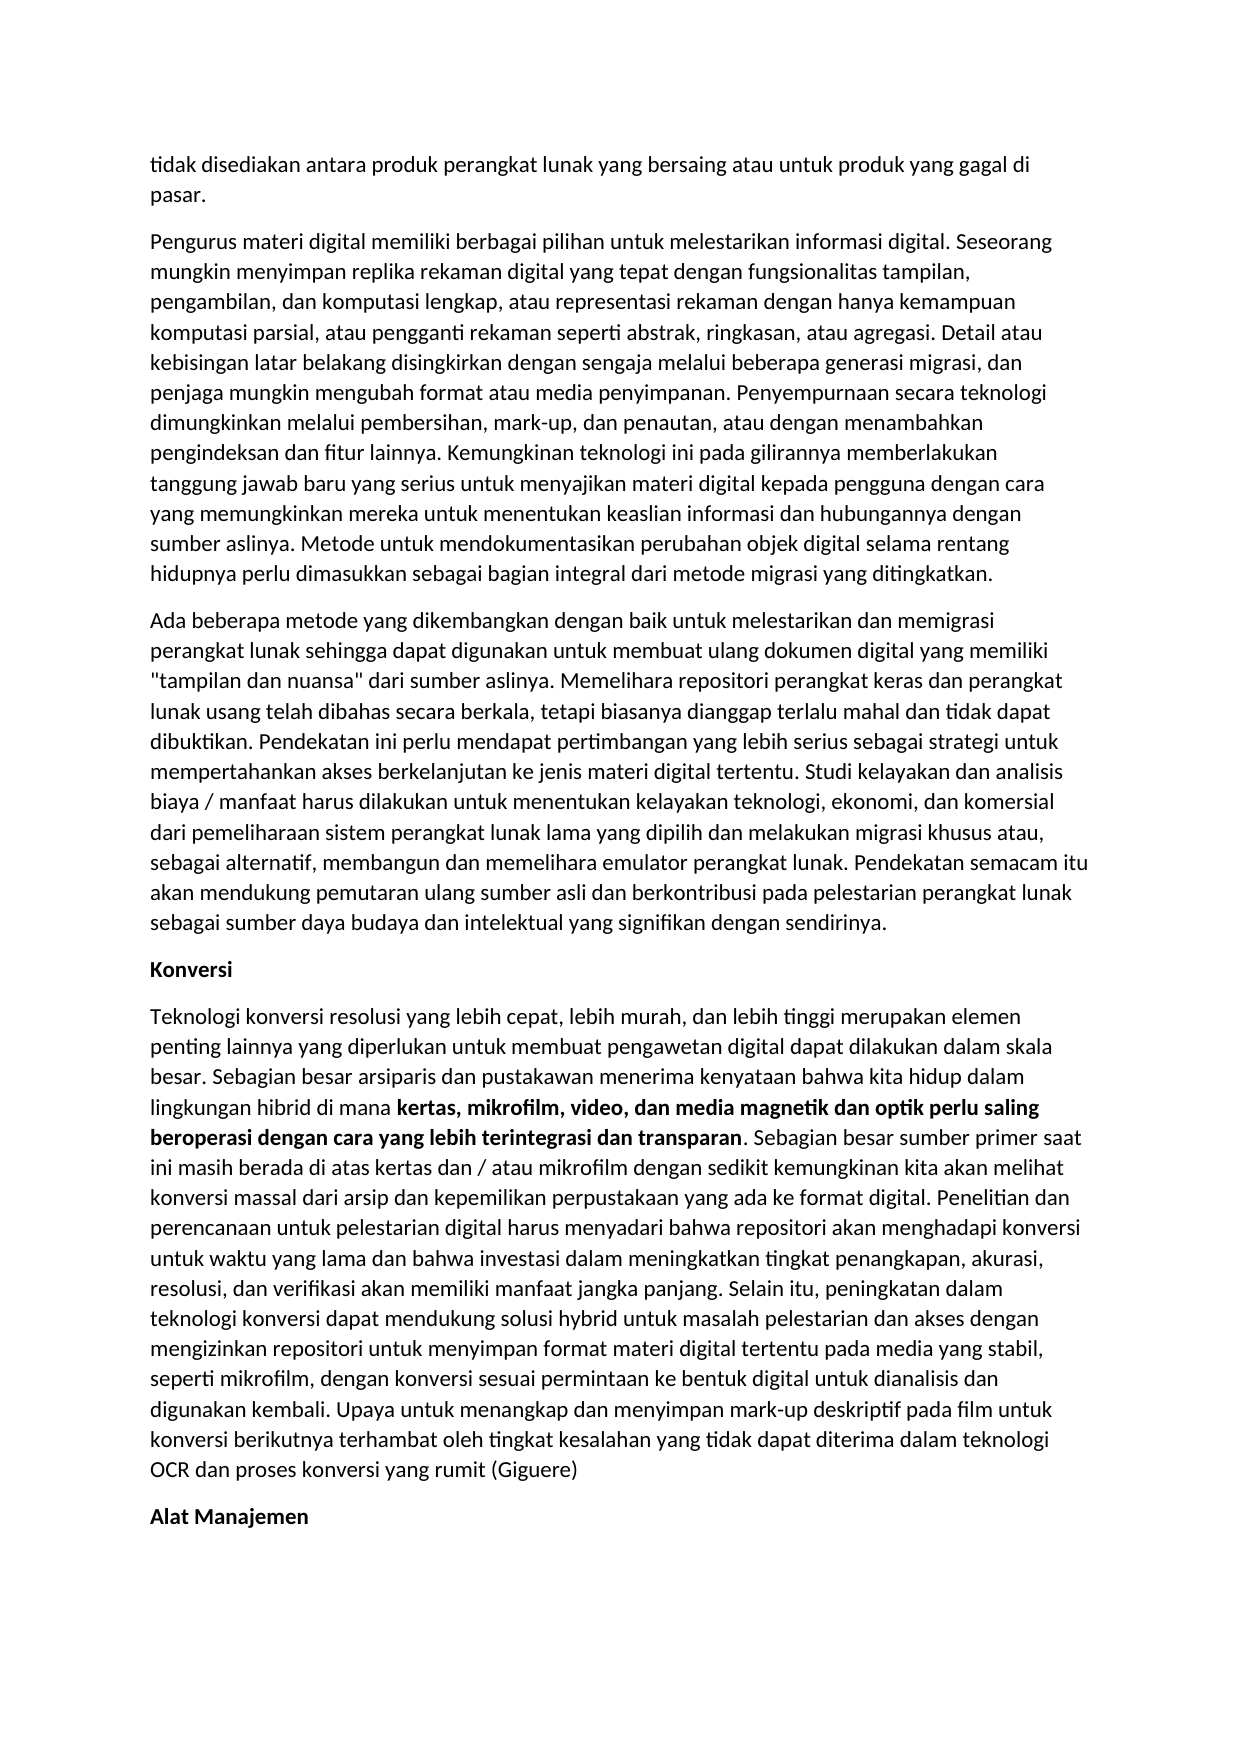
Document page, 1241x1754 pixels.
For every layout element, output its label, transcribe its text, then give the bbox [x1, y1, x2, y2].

text Ada beberapa metode yang dikembangkan dengan baik untuk melestarikan dan memigrasi perangkat lunak sehingga dapat digunakan untuk membuat ulang dokumen digital yang memiliki "tampilan dan nuansa" dari sumber aslinya. Memelihara repositori perangkat keras dan perangkat lunak usang telah dibahas secara berkala, tetapi biasanya dianggap terlalu mahal dan tidak dapat dibuktikan. Pendekatan ini perlu mendapat pertimbangan yang lebih serius sebagai strategi untuk mempertahankan akses berkelanjutan ke jenis materi digital tertentu. Studi kelayakan dan analisis biaya / manfaat harus dilakukan untuk menentukan kelayakan teknologi, ekonomi, dan komersial dari pemeliharaan sistem perangkat lunak lama yang dipilih dan melakukan migrasi khusus atau, sebagai alternatif, membangun dan memelihara emulator perangkat lunak. Pendekatan semacam itu akan mendukung pemutaran ulang sumber asli dan berkontribusi pada pelestarian perangkat lunak sebagai sumber daya budaya dan intelektual yang signifikan dengan sendirinya. [150, 606, 1090, 936]
text Teknologi konversi resolusi yang lebih cepat, lebih murah, dan lebih tinggi merupakan elemen penting lainnya yang diperlukan untuk membuat pengawetan digital dapat dilakukan dalam skala besar. Sebagian besar arsiparis dan pustakawan menerima kenyataan bahwa kita hidup dalam lingkungan hibrid di mana kertas, mikrofilm, video, dan media magnetik dan optik perlu saling beroperasi dengan cara yang lebih terintegrasi dan transparan. Sebagian besar sumber primer saat ini masih berada di atas kertas dan / atau mikrofilm dengan sedikit kemungkinan kita akan melihat konversi massal dari arsip dan kepemilikan perpustakaan yang ada ke format digital. Penelitian dan perencanaan untuk pelestarian digital harus menyadari bahwa repositori akan menghadapi konversi untuk waktu yang lama dan bahwa investasi dalam meningkatkan tingkat penangkapan, akurasi, resolusi, dan verifikasi akan memiliki manfaat jangka panjang. Selain itu, peningkatan dalam teknologi konversi dapat mendukung solusi hybrid untuk masalah pelestarian dan akses dengan mengizinkan repositori untuk menyimpan format materi digital tertentu pada media yang stabil, seperti mikrofilm, dengan konversi sesuai permintaan ke bentuk digital untuk dianalisis dan digunakan kembali. Upaya untuk menangkap dan menyimpan mark-up deskriptif pada film untuk konversi berikutnya terhambat oleh tingkat kesalahan yang tidak dapat diterima dalam teknologi OCR dan proses konversi yang rumit (Giguere) [150, 1002, 1090, 1483]
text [150, 150, 1090, 208]
text Pengurus materi digital memiliki berbagai pilihan untuk melestarikan informasi digital. Seseorang mungkin menyimpan replika rekaman digital yang tepat dengan fungsionalitas tampilan, pengambilan, dan komputasi lengkap, atau representasi rekaman dengan hanya kemampuan komputasi parsial, atau pengganti rekaman seperti abstrak, ringkasan, atau agregasi. Detail atau kebisingan latar belakang disingkirkan dengan sengaja melalui beberapa generasi migrasi, dan penjaga mungkin mengubah format atau media penyimpanan. Penyempurnaan secara teknologi dimungkinkan melalui pembersihan, mark-up, dan penautan, atau dengan menambahkan pengindeksan dan fitur lainnya. Kemungkinan teknologi ini pada gilirannya memberlakukan tanggung jawab baru yang serius untuk menyajikan materi digital kepada pengguna dengan cara yang memungkinkan mereka untuk menentukan keaslian informasi dan hubungannya dengan sumber aslinya. Metode untuk mendokumentasikan perubahan objek digital selama rentang hidupnya perlu dimasukkan sebagai bagian integral dari metode migrasi yang ditingkatkan. [150, 227, 1090, 587]
text Konversi [150, 955, 1090, 983]
text Alat Manajemen [150, 1502, 1090, 1530]
